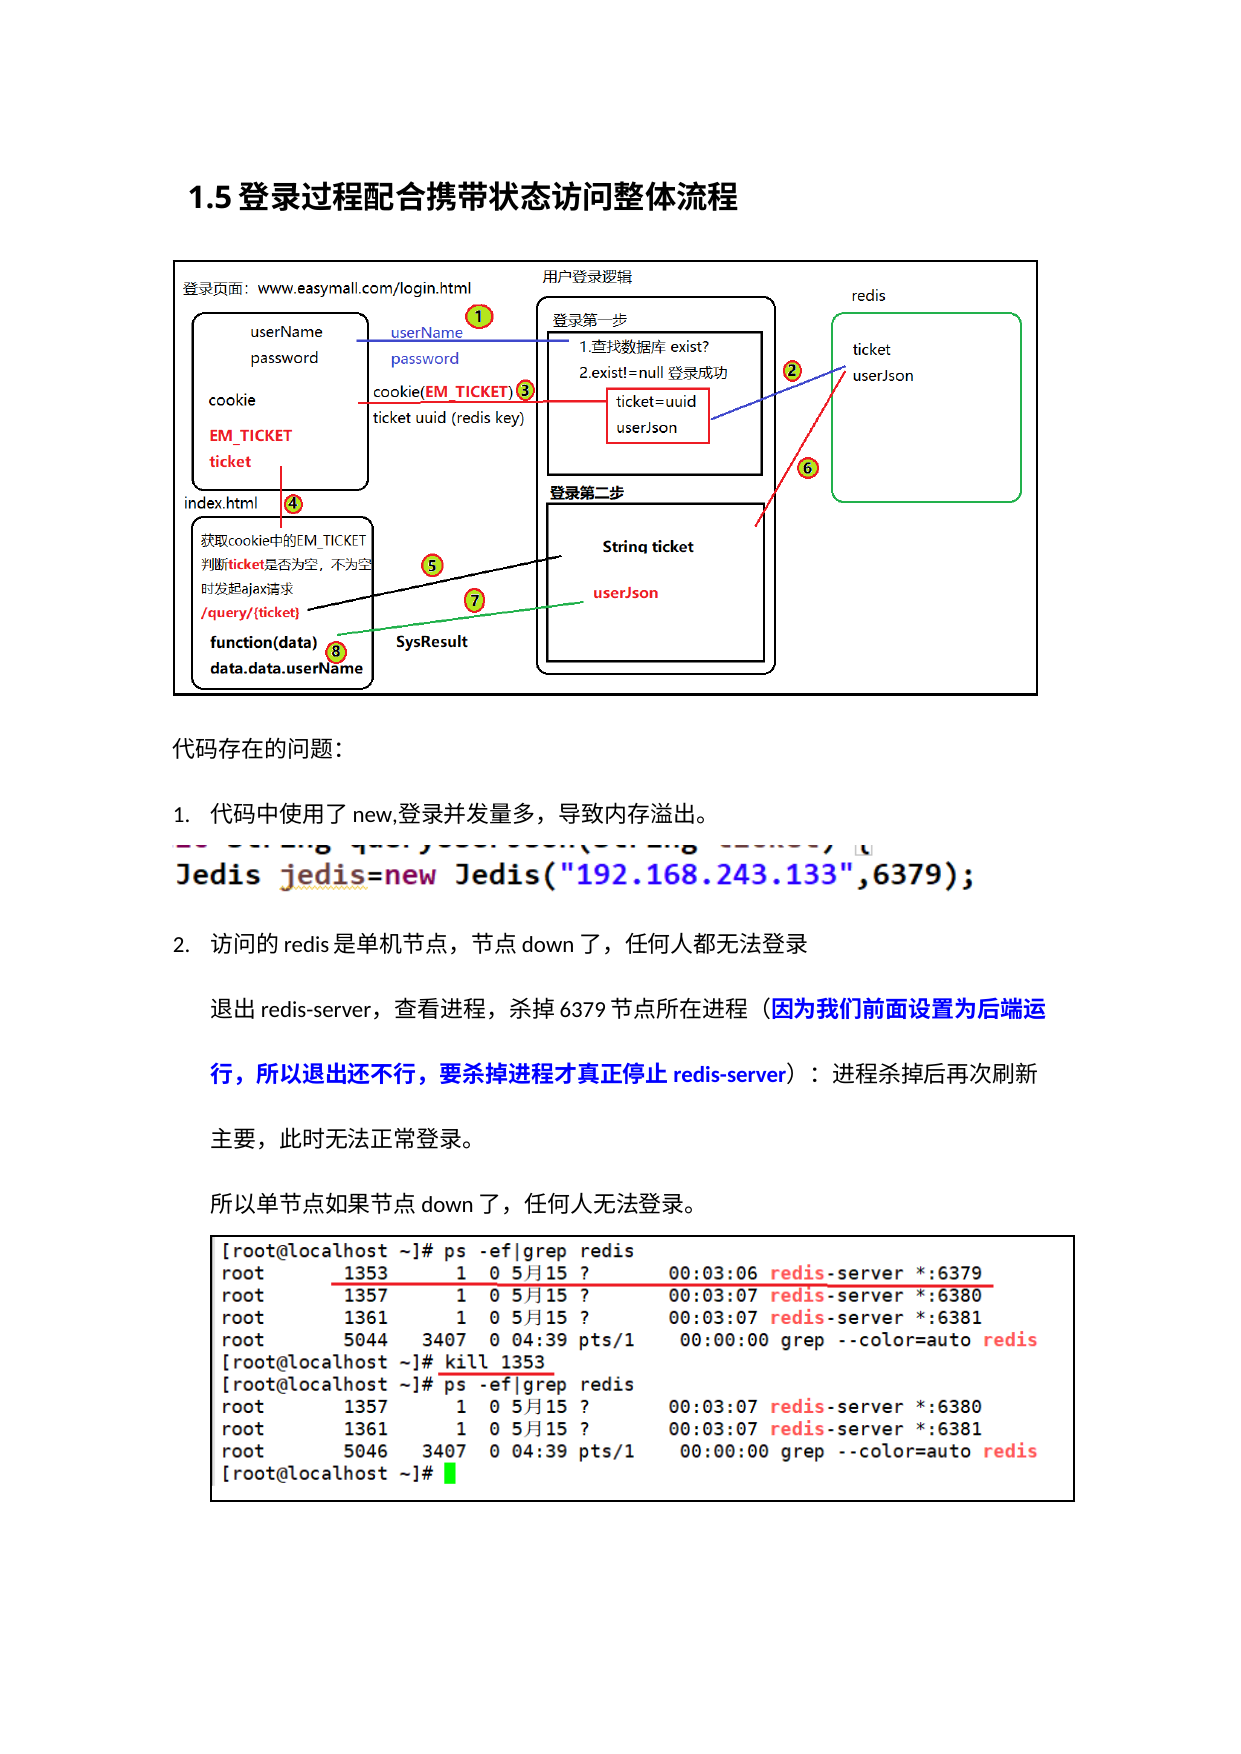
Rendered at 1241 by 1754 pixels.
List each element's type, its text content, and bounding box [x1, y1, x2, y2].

list 退出redis-server，查看进程，杀掉6379节点所在进程（因为我们前面设置为后端运行，所以退出还不行，要杀掉进程才真正停止redis-server）：进程杀掉后再次刷新主要，此时无法正常登录。 [210, 975, 1053, 1170]
list 所以单节点如果节点down了，任何人无法登录。 [210, 1170, 1053, 1235]
list 访问的redis是单机节点，节点down了，任何人都无法登录 [173, 910, 1053, 975]
picture [212, 1237, 1073, 1500]
list 代码中使用了new,登录并发量多，导致内存溢出。 [173, 780, 1053, 845]
subtitle 1.5登录过程配合携带状态访问整体流程 [187, 162, 1053, 227]
picture [175, 262, 1036, 693]
text 代码存在的问题： [173, 715, 1053, 780]
picture [172, 845, 988, 894]
